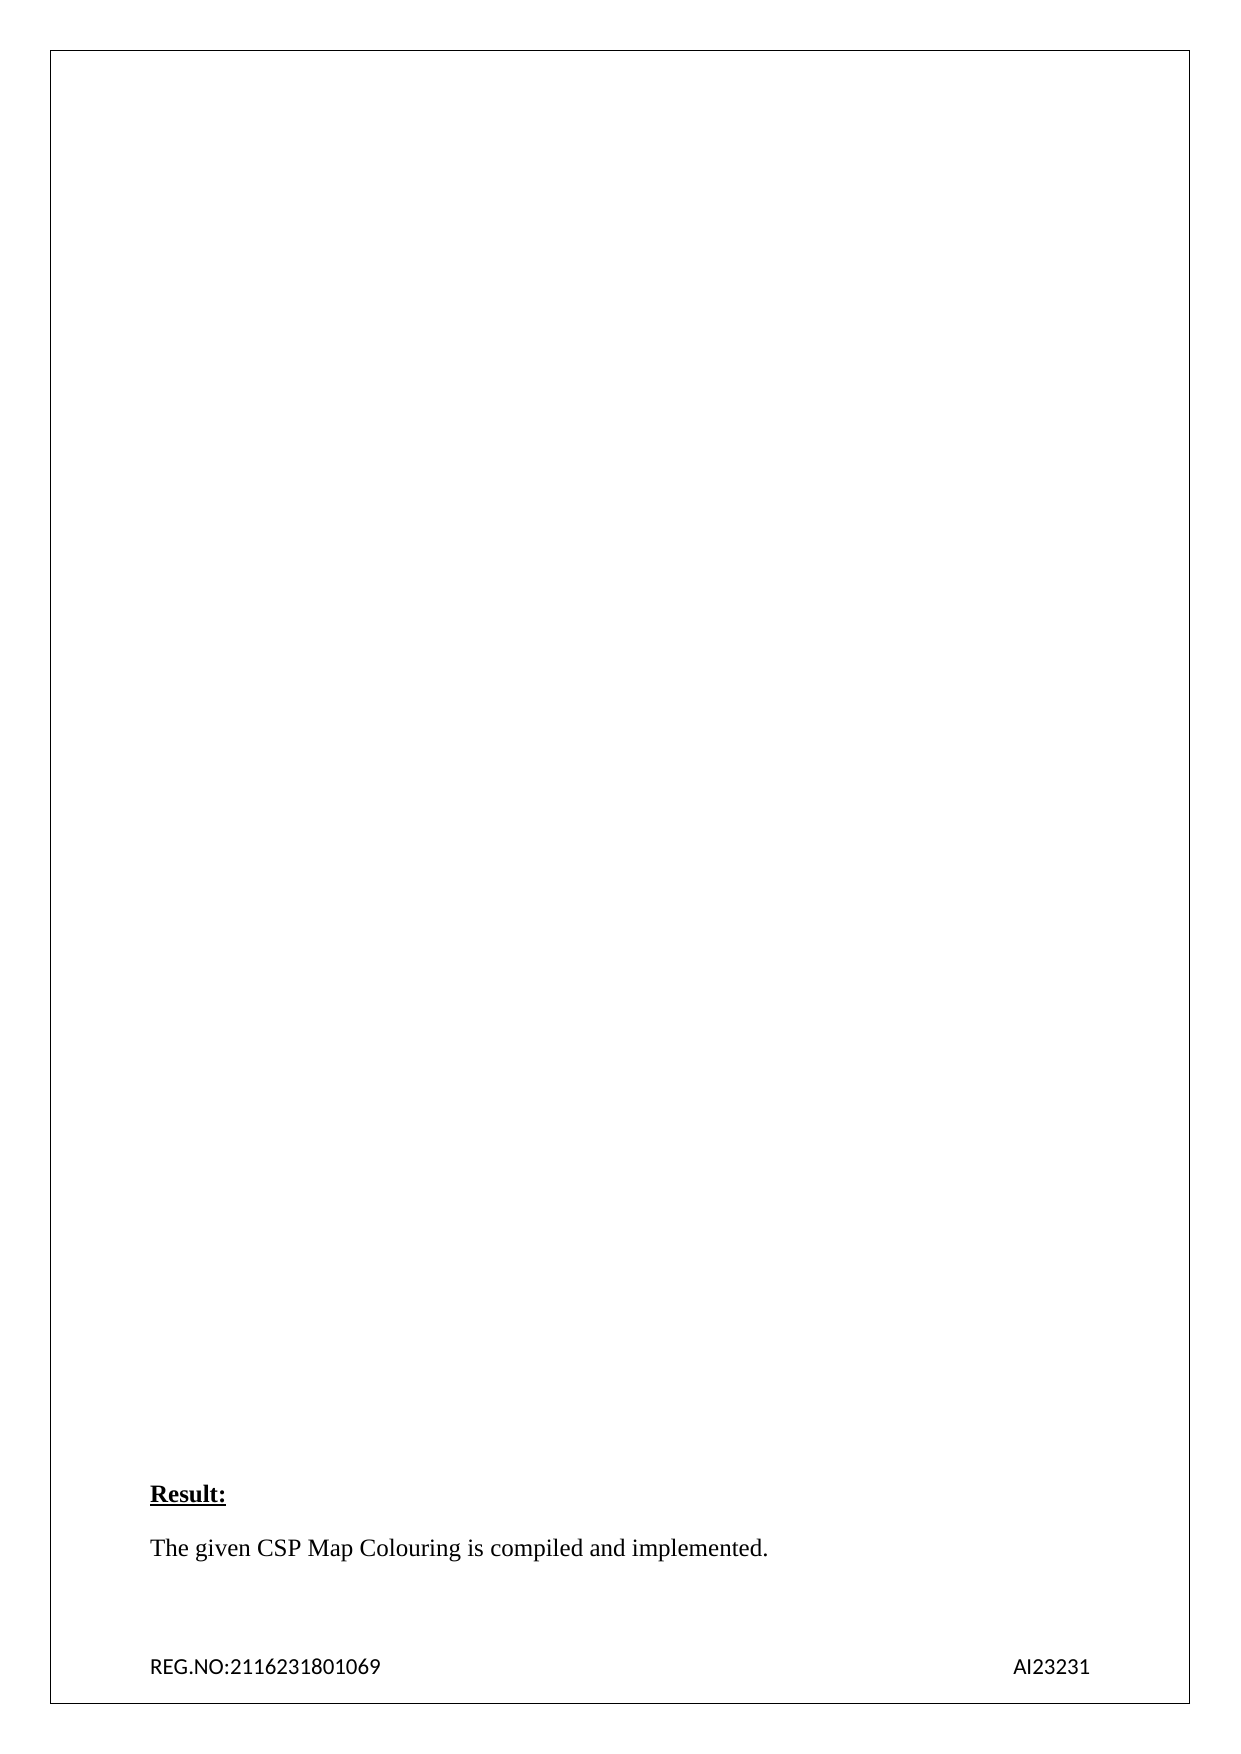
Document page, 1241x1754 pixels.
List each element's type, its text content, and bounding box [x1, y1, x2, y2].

text Result: [150, 1479, 1090, 1508]
text The given CSP Map Colouring is compiled and implemented. [150, 1533, 1090, 1562]
